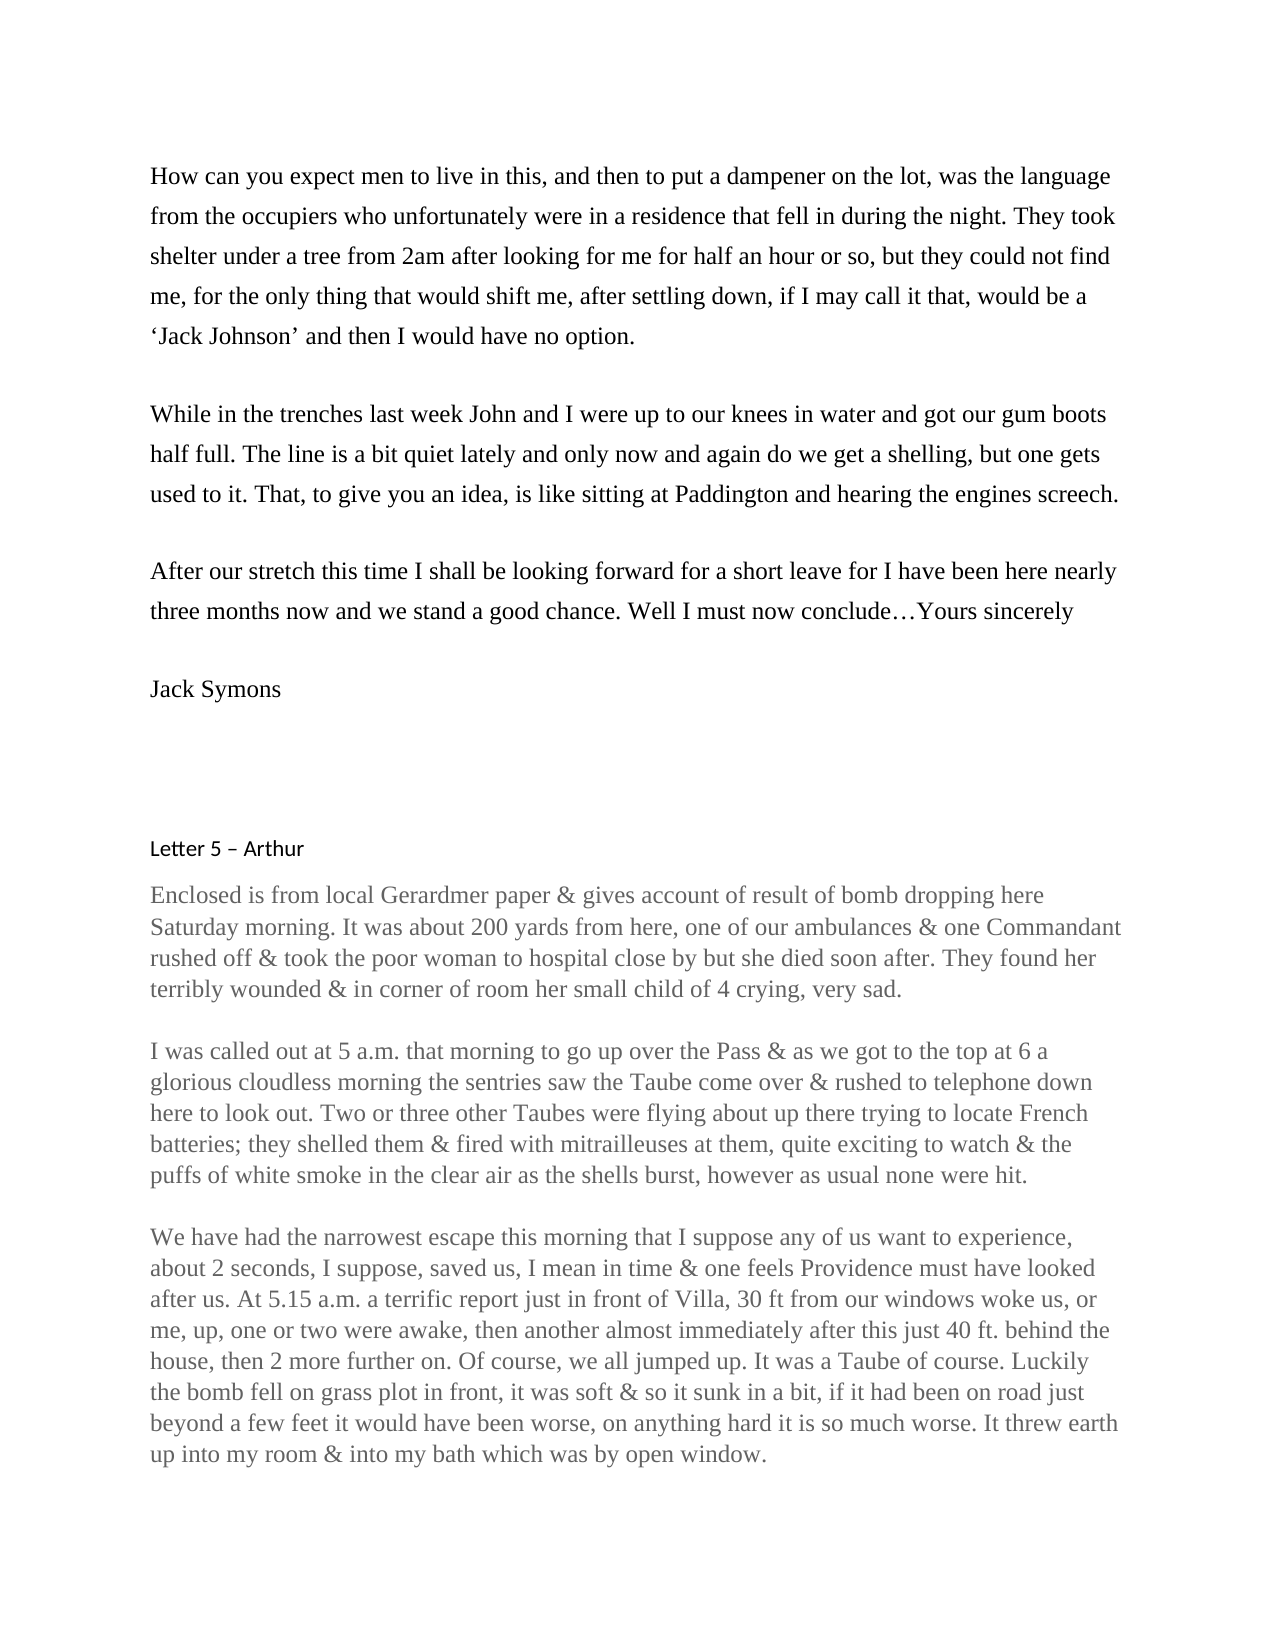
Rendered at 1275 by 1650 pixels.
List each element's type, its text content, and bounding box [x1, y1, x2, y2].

text After our stretch this time I shall be looking forward for a short leave for I have been here nearly three months now and we stand a good chance. Well I must now conclude…Yours sincerely [150, 545, 1125, 625]
text How can you expect men to live in this, and then to put a dampener on the lot, was the language from the occupiers who unfortunately were in a residence that fell in during the night. They took shelter under a tree from 2am after looking for me for half an hour or so, but they could not find me, for the only thing that would shift me, after settling down, if I may call it that, would be a ‘Jack Johnson’ and then I would have no option. [150, 150, 1125, 350]
text While in the trenches last week John and I were up to our knees in water and got our gum boots half full. The line is a bit quiet lately and only now and again do we get a shelling, but one gets used to it. That, to give you an idea, is like sitting at Paddington and hearing the engines screech. [150, 387, 1125, 507]
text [150, 881, 1125, 1499]
text Letter 5 – Arthur [150, 834, 1125, 862]
text Jack Symons [150, 662, 1125, 702]
